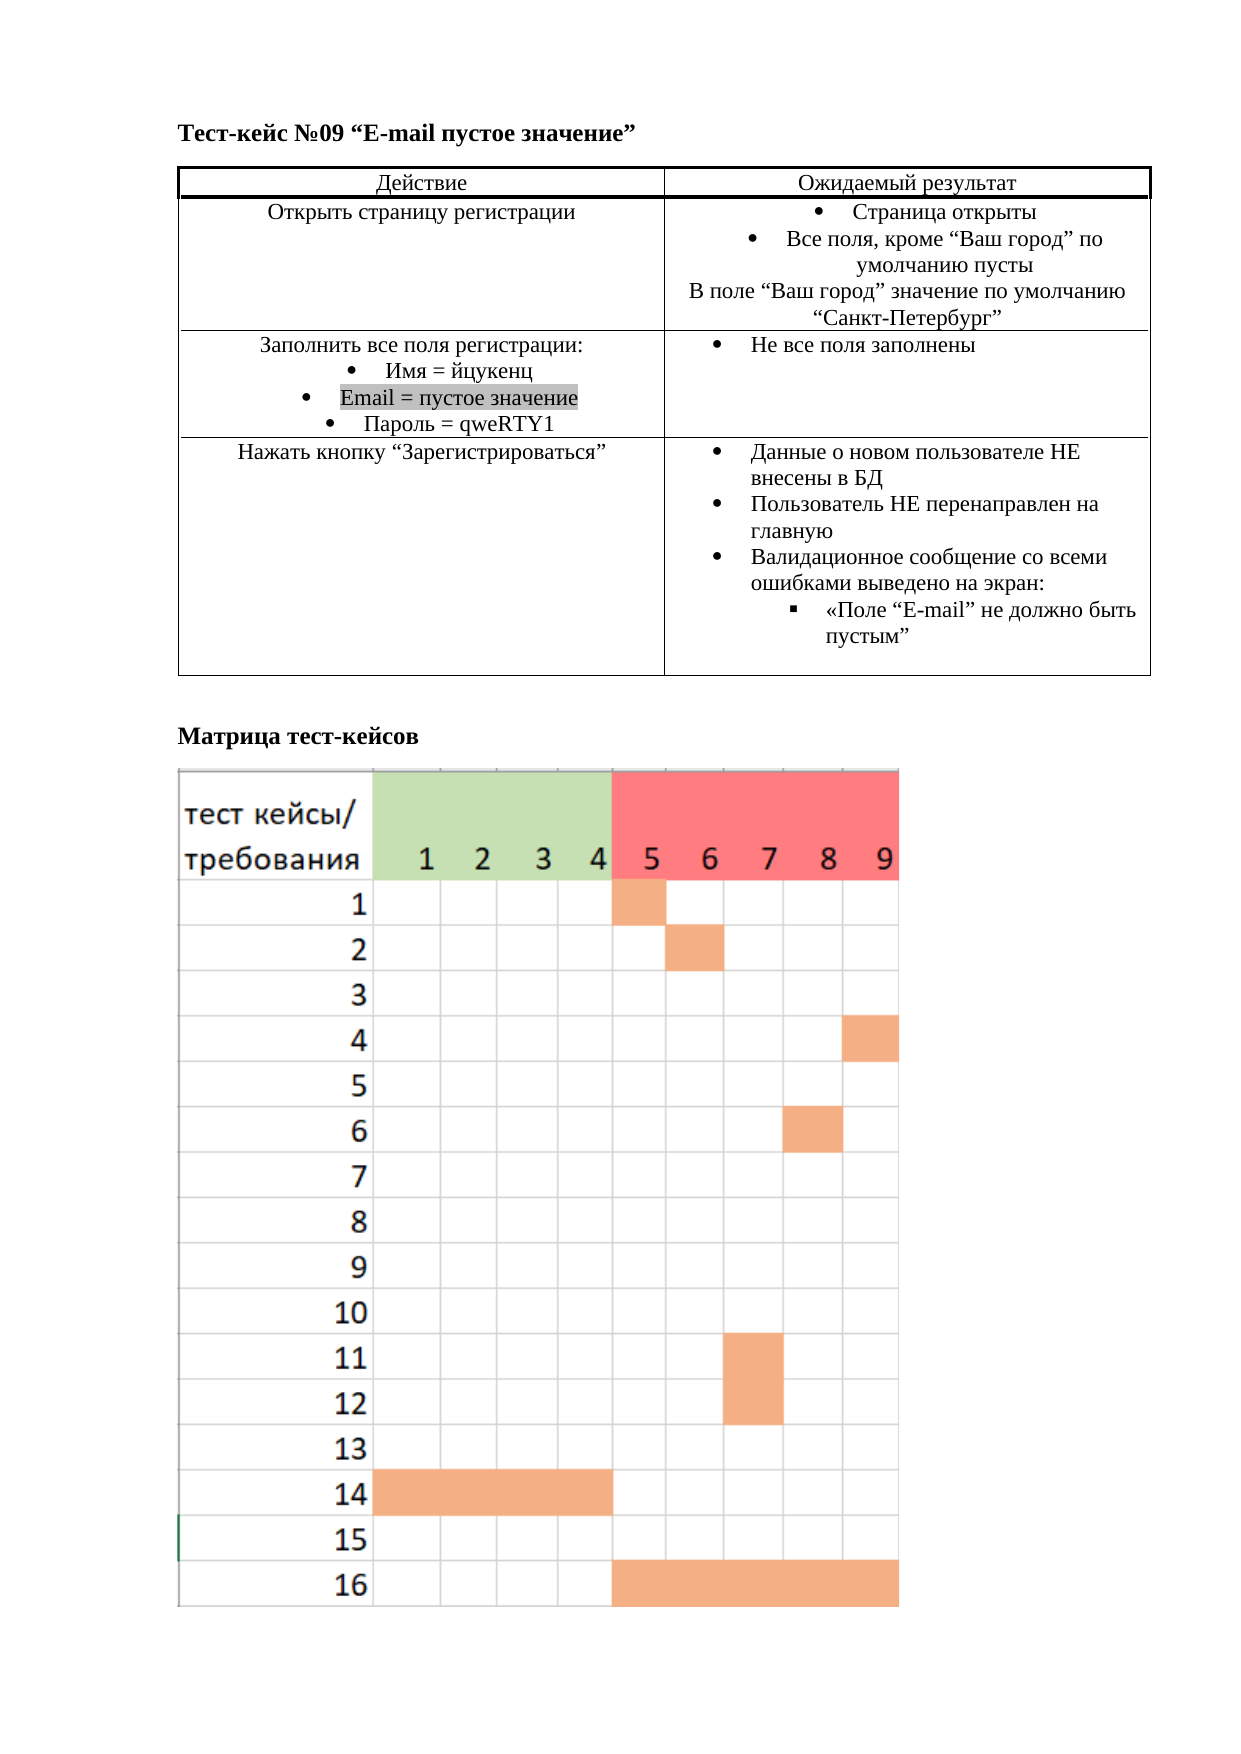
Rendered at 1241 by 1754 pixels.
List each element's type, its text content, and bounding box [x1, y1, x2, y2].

table_header Действие [180, 169, 664, 195]
table_cell Не все поля заполнены [665, 330, 1150, 437]
table_cell Данные о новом пользователе НЕ внесены в БД Пользователь НЕ перенаправлен на главную Валидационное сообщение со всеми ошибками выведено на экран: «Поле “E-mail” не должно быть пустым” [665, 437, 1150, 675]
text Тест-кейс №09 “E-mail пустое значение” [177, 118, 1152, 147]
table_cell Открыть страницу регистрации [179, 195, 664, 330]
text Mатрица тест-кейсов [177, 721, 1152, 750]
table_header Ожидаемый результат [665, 169, 1149, 195]
table_cell Заполнить все поля регистрации: Имя = йцукенц Email = пустое значение Пароль = qweRTY1 [179, 330, 664, 437]
picture [177, 768, 900, 1607]
table_cell Нажать кнопку “Зарегистрироваться” [179, 437, 664, 675]
table_cell Страница открыты Все поля, кроме “Ваш город” по умолчанию пусты В поле “Ваш город” значение по умолчанию “Санкт-Петербург” [665, 195, 1150, 330]
